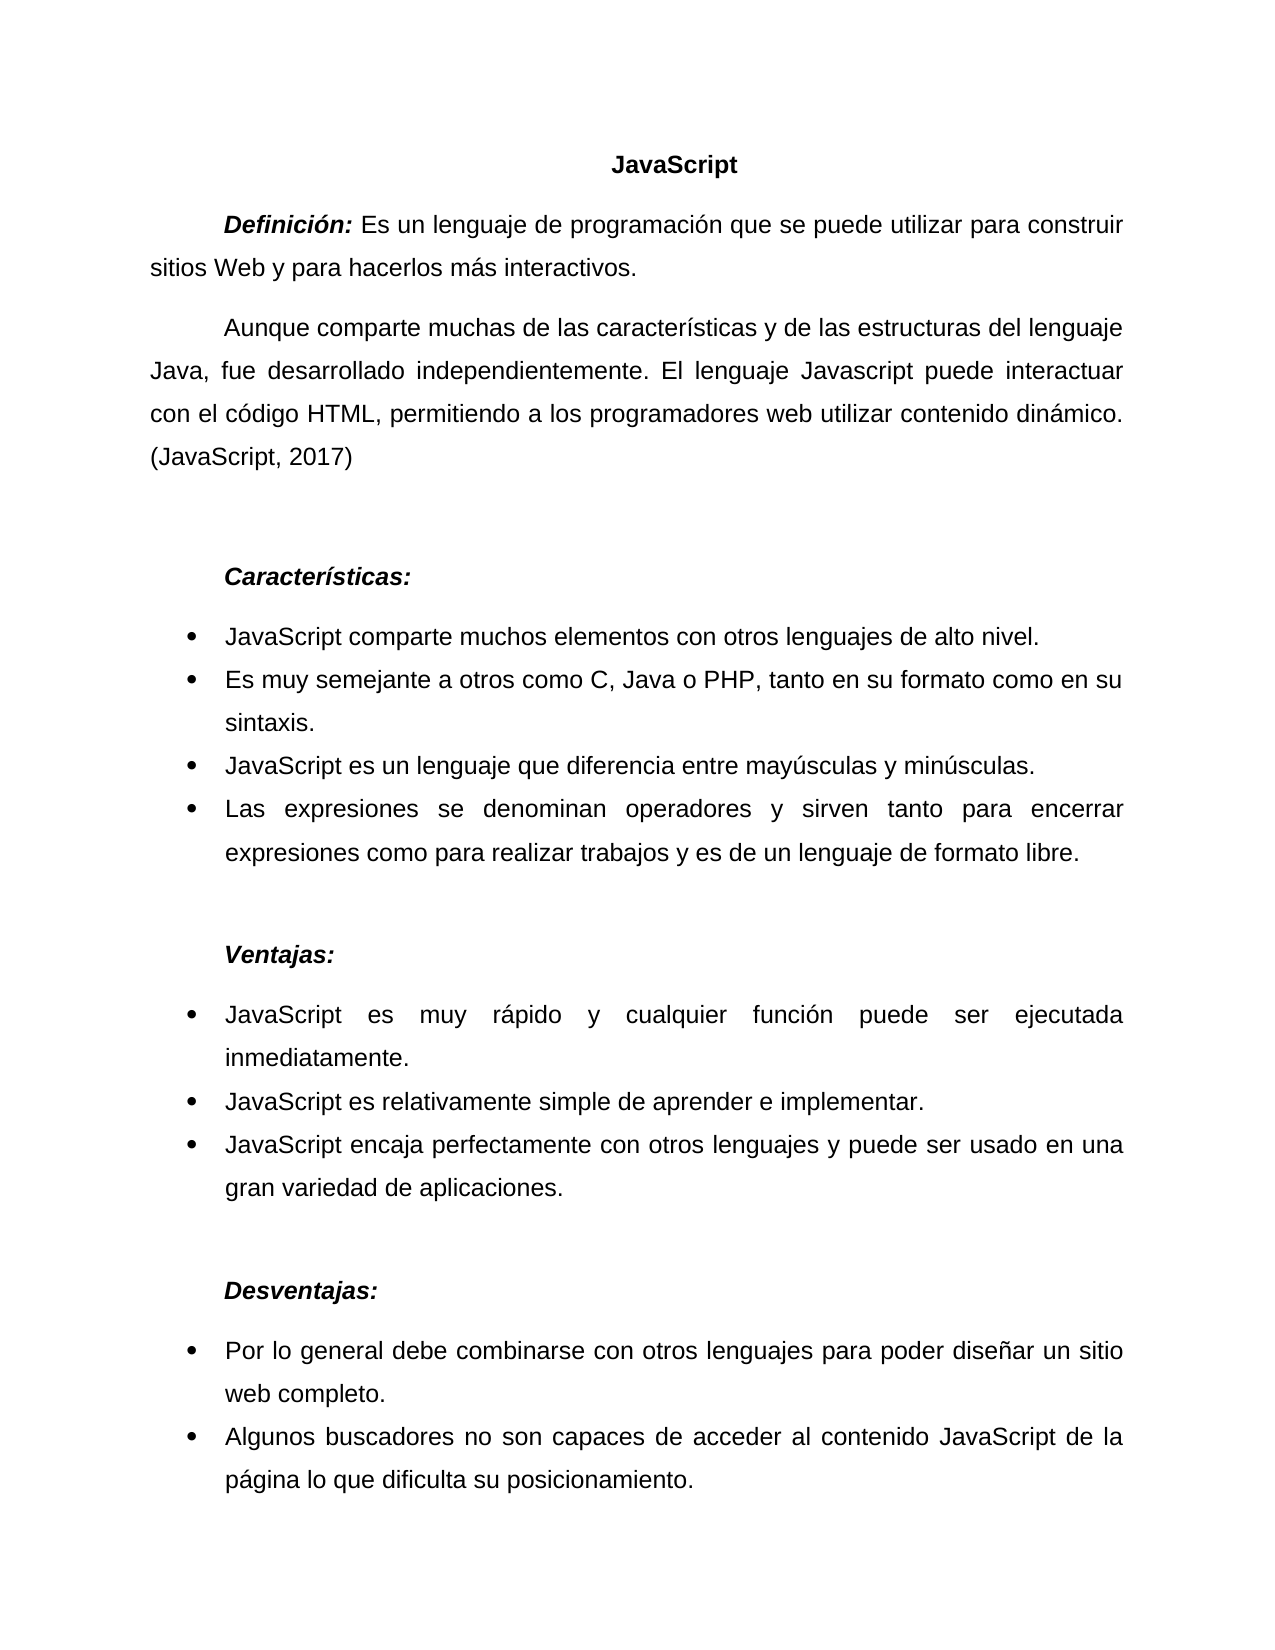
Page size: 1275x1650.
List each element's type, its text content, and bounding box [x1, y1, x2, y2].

list Es muy semejante a otros como C, Java o PHP, tanto en su formato como en su sintaxis. [187, 665, 1125, 737]
text Características: [150, 562, 1125, 590]
list JavaScript es relativamente simple de aprender e implementar. [187, 1087, 1125, 1115]
list JavaScript encaja perfectamente con otros lenguajes y puede ser usado en una gran variedad de aplicaciones. [187, 1130, 1125, 1202]
list Las expresiones se denominan operadores y sirven tanto para encerrar expresiones como para realizar trabajos y es de un lenguaje de formato libre. [187, 794, 1125, 866]
list JavaScript es un lenguaje que diferencia entre mayúsculas y minúsculas. [187, 751, 1125, 780]
list Por lo general debe combinarse con otros lenguajes para poder diseñar un sitio web completo. [187, 1336, 1125, 1408]
text Definición: Es un lenguaje de programación que se puede utilizar para construir sitios Web y para hacerlos más interactivos. [150, 210, 1125, 282]
list Algunos buscadores no son capaces de acceder al contenido JavaScript de la página lo que dificulta su posicionamiento. [187, 1422, 1125, 1494]
text JavaScript [150, 150, 1125, 179]
text Desventajas: [150, 1276, 1125, 1305]
text Aunque comparte muchas de las características y de las estructuras del lenguaje Java, fue desarrollado independientemente. El lenguaje Javascript puede interactuar con el código HTML, permitiendo a los programadores web utilizar contenido dinámico. [150, 313, 1125, 471]
text Ventajas: [150, 940, 1125, 969]
list JavaScript es muy rápido y cualquier función puede ser ejecutada inmediatamente. [187, 1000, 1125, 1072]
list JavaScript comparte muchos elementos con otros lenguajes de alto nivel. [187, 621, 1125, 650]
